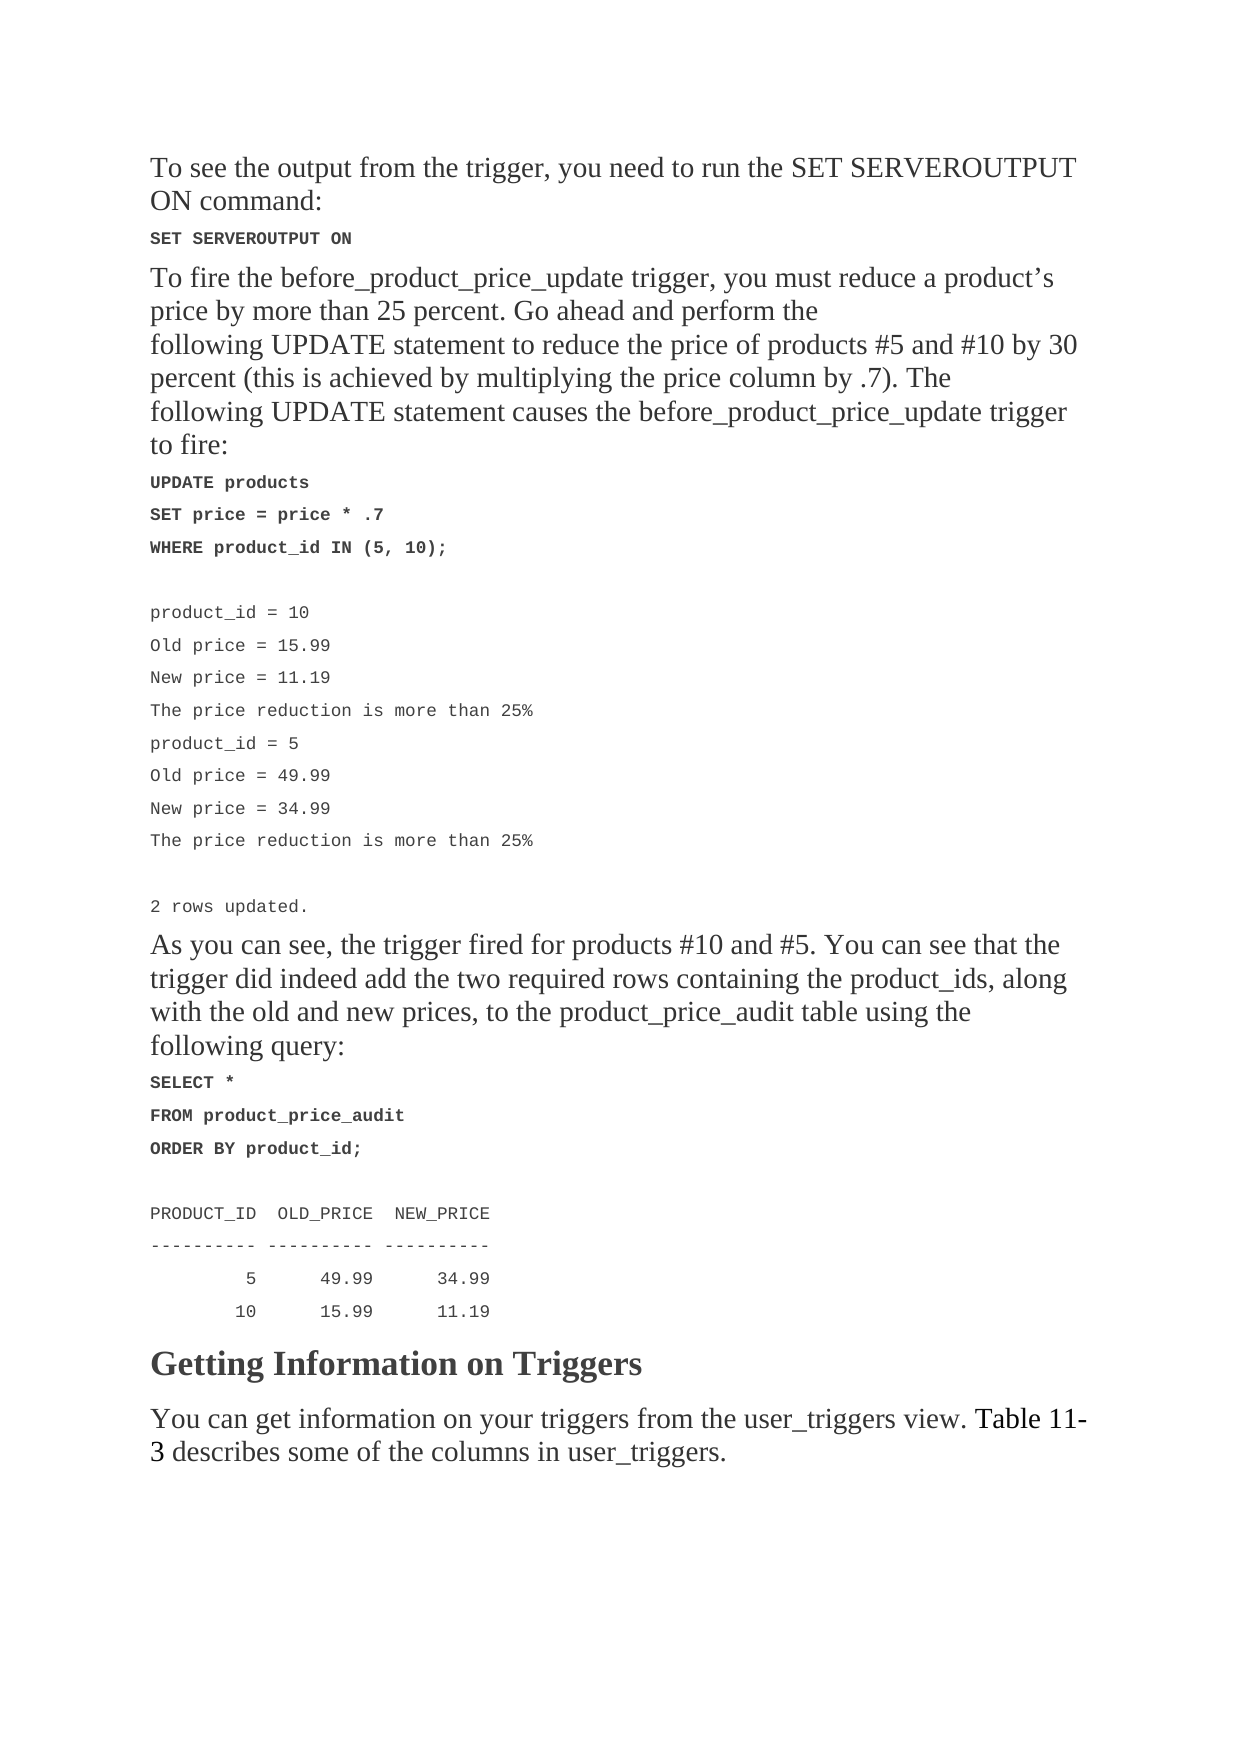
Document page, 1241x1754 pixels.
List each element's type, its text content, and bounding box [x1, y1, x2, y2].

text ---------- ---------- ---------- [150, 1237, 1090, 1257]
text product_id = 10 [150, 604, 1090, 624]
text Old price = 49.99 [150, 767, 1090, 787]
text The price reduction is more than 25% [150, 702, 1090, 722]
text ORDER BY product_id; [150, 1139, 1090, 1159]
text To fire the before_product_price_update trigger, you must reduce a product’s price by more than 25 percent. Go ahead and perform the following UPDATE statement to reduce the price of products #5 and #10 by 30 percent (this is achieved by multiplying the price column by .7). The following UPDATE statement causes the before_product_price_update trigger to fire: [150, 260, 1090, 461]
text WHERE product_id IN (5, 10); [150, 539, 1090, 559]
text UPDATE products [150, 473, 1090, 493]
text SELECT * [150, 1074, 1090, 1094]
text SET price = price * .7 [150, 506, 1090, 526]
text FROM product_price_audit [150, 1107, 1090, 1127]
text PRODUCT_ID OLD_PRICE NEW_PRICE [150, 1204, 1090, 1224]
text You can get information on your triggers from the user_triggers view. Table 11-3 describes some of the columns in user_triggers. [150, 1401, 1090, 1468]
text 2 rows updated. [150, 897, 1090, 917]
text SET SERVEROUTPUT ON [150, 229, 1090, 250]
text As you can see, the trigger fired for products #10 and #5. You can see that the trigger did indeed add the two required rows containing the product_ids, along with the old and new prices, to the product_price_audit table using the following query: [150, 927, 1090, 1062]
text 10 15.99 11.19 [150, 1302, 1090, 1322]
text New price = 11.19 [150, 669, 1090, 689]
text product_id = 5 [150, 734, 1090, 754]
text Getting Information on Triggers [150, 1342, 1090, 1383]
text Old price = 15.99 [150, 636, 1090, 657]
text New price = 34.99 [150, 799, 1090, 819]
text The price reduction is more than 25% [150, 832, 1090, 852]
text To see the output from the trigger, you need to run the SET SERVEROUTPUT ON command: [150, 150, 1090, 217]
text 5 49.99 34.99 [150, 1270, 1090, 1290]
